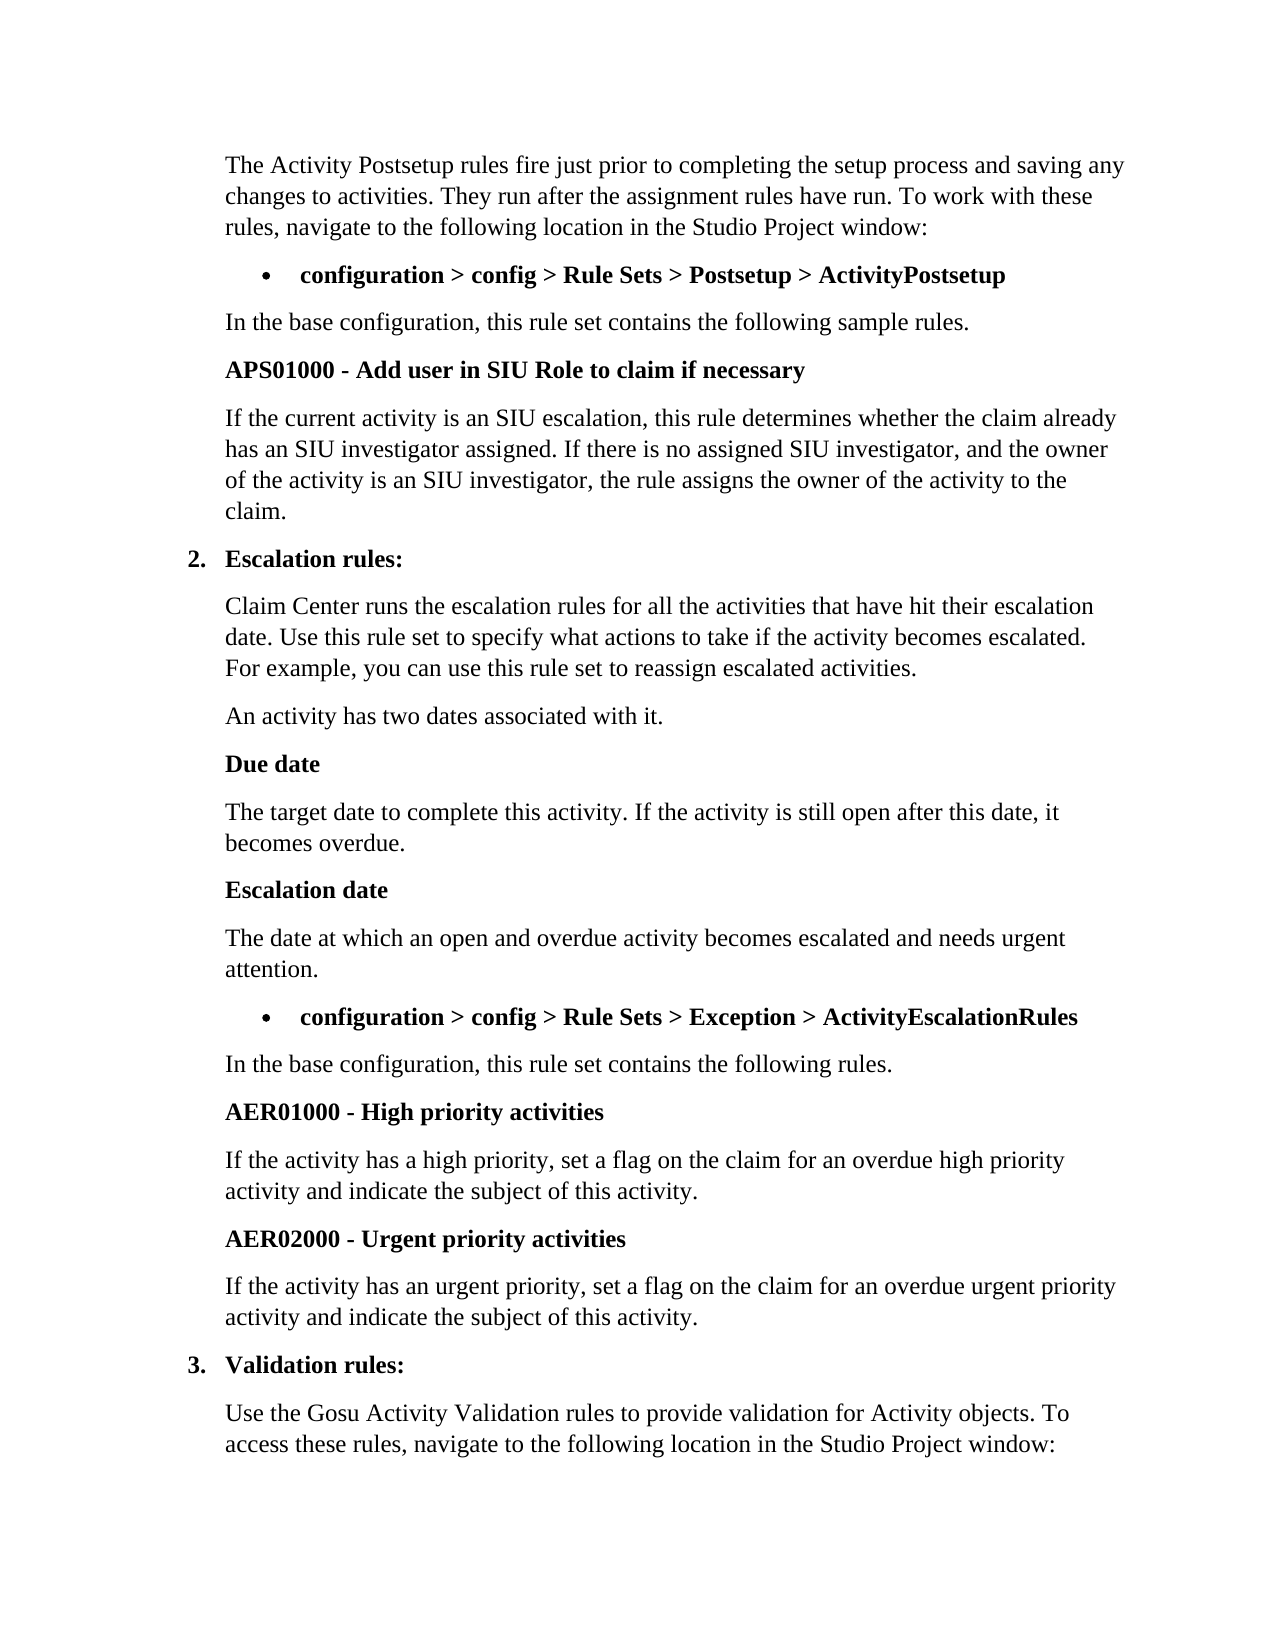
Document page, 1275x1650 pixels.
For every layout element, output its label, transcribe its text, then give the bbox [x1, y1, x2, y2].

list Escalation rules: [187, 544, 1125, 572]
list Validation rules: [187, 1350, 1125, 1379]
text The date at which an open and overdue activity becomes escalated and needs urgent attention. [225, 923, 1125, 983]
text Due date [225, 749, 1125, 778]
text If the current activity is an SIU escalation, this rule determines whether the claim already has an SIU investigator assigned. If there is no assigned SIU investigator, and the owner of the activity is an SIU investigator, the rule assigns the owner of the activity to the claim. [225, 403, 1125, 525]
text An activity has two dates associated with it. [225, 701, 1125, 730]
text If the activity has an urgent priority, set a flag on the claim for an overdue urgent priority activity and indicate the subject of this activity. [225, 1271, 1125, 1331]
text APS01000 - Add user in SIU Role to claim if necessary [225, 355, 1125, 384]
text Use the Gosu Activity Validation rules to provide validation for Activity objects. To access these rules, navigate to the following location in the Studio Project window: [225, 1398, 1125, 1458]
text The Activity Postsetup rules fire just prior to completing the setup process and saving any changes to activities. They run after the assignment rules have run. To work with these rules, navigate to the following location in the Studio Project window: [225, 150, 1125, 241]
text The target date to complete this activity. If the activity is still open after this date, it becomes overdue. [225, 797, 1125, 856]
text Escalation date [225, 875, 1125, 904]
text If the activity has a high priority, set a flag on the claim for an overdue high priority activity and indicate the subject of this activity. [225, 1145, 1125, 1205]
text In the base configuration, this rule set contains the following rules. [225, 1049, 1125, 1078]
text In the base configuration, this rule set contains the following sample rules. [225, 307, 1125, 336]
text Claim Center runs the escalation rules for all the activities that have hit their escalation date. Use this rule set to specify what actions to take if the activity becomes escalated. For example, you can use this rule set to reassign escalated activities. [225, 591, 1125, 682]
text AER02000 - Urgent priority activities [225, 1224, 1125, 1252]
list configuration > config > Rule Sets > Postsetup > ActivityPostsetup [262, 260, 1125, 288]
list configuration > config > Rule Sets > Exception > ActivityEscalationRules [262, 1002, 1125, 1031]
text AER01000 - High priority activities [225, 1097, 1125, 1126]
